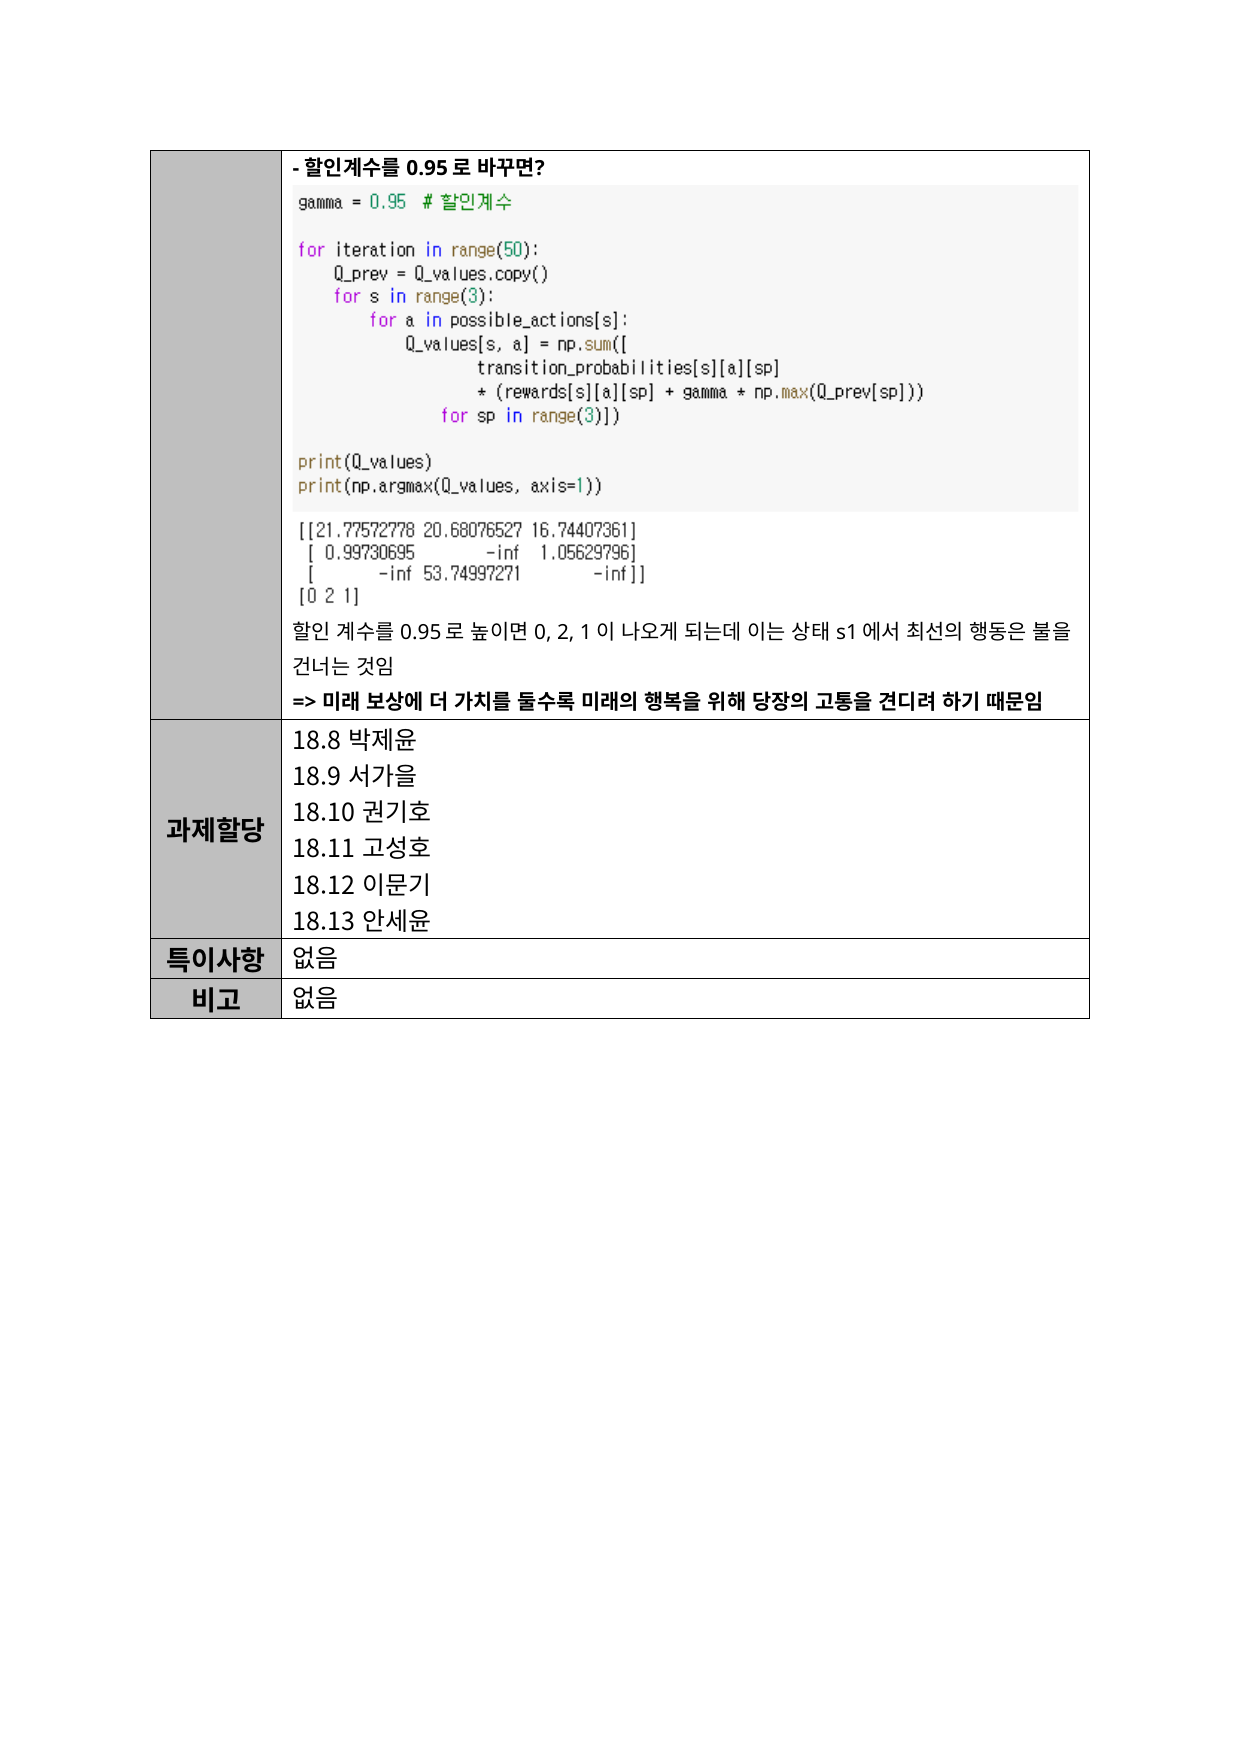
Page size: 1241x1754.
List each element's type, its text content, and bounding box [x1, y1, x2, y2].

table_cell 18.8 박제윤 18.9 서가을 18.10 권기호 18.11 고성호 18.12 이문기 18.13 안세윤 [282, 720, 1089, 938]
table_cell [282, 151, 1089, 719]
table_cell 없음 [282, 939, 1089, 978]
table_cell 과제할당 [151, 720, 281, 938]
table_cell 비고 [151, 979, 281, 1018]
table_cell 없음 [282, 979, 1089, 1018]
table_cell 특이사항 [151, 939, 281, 978]
picture [292, 185, 1079, 612]
